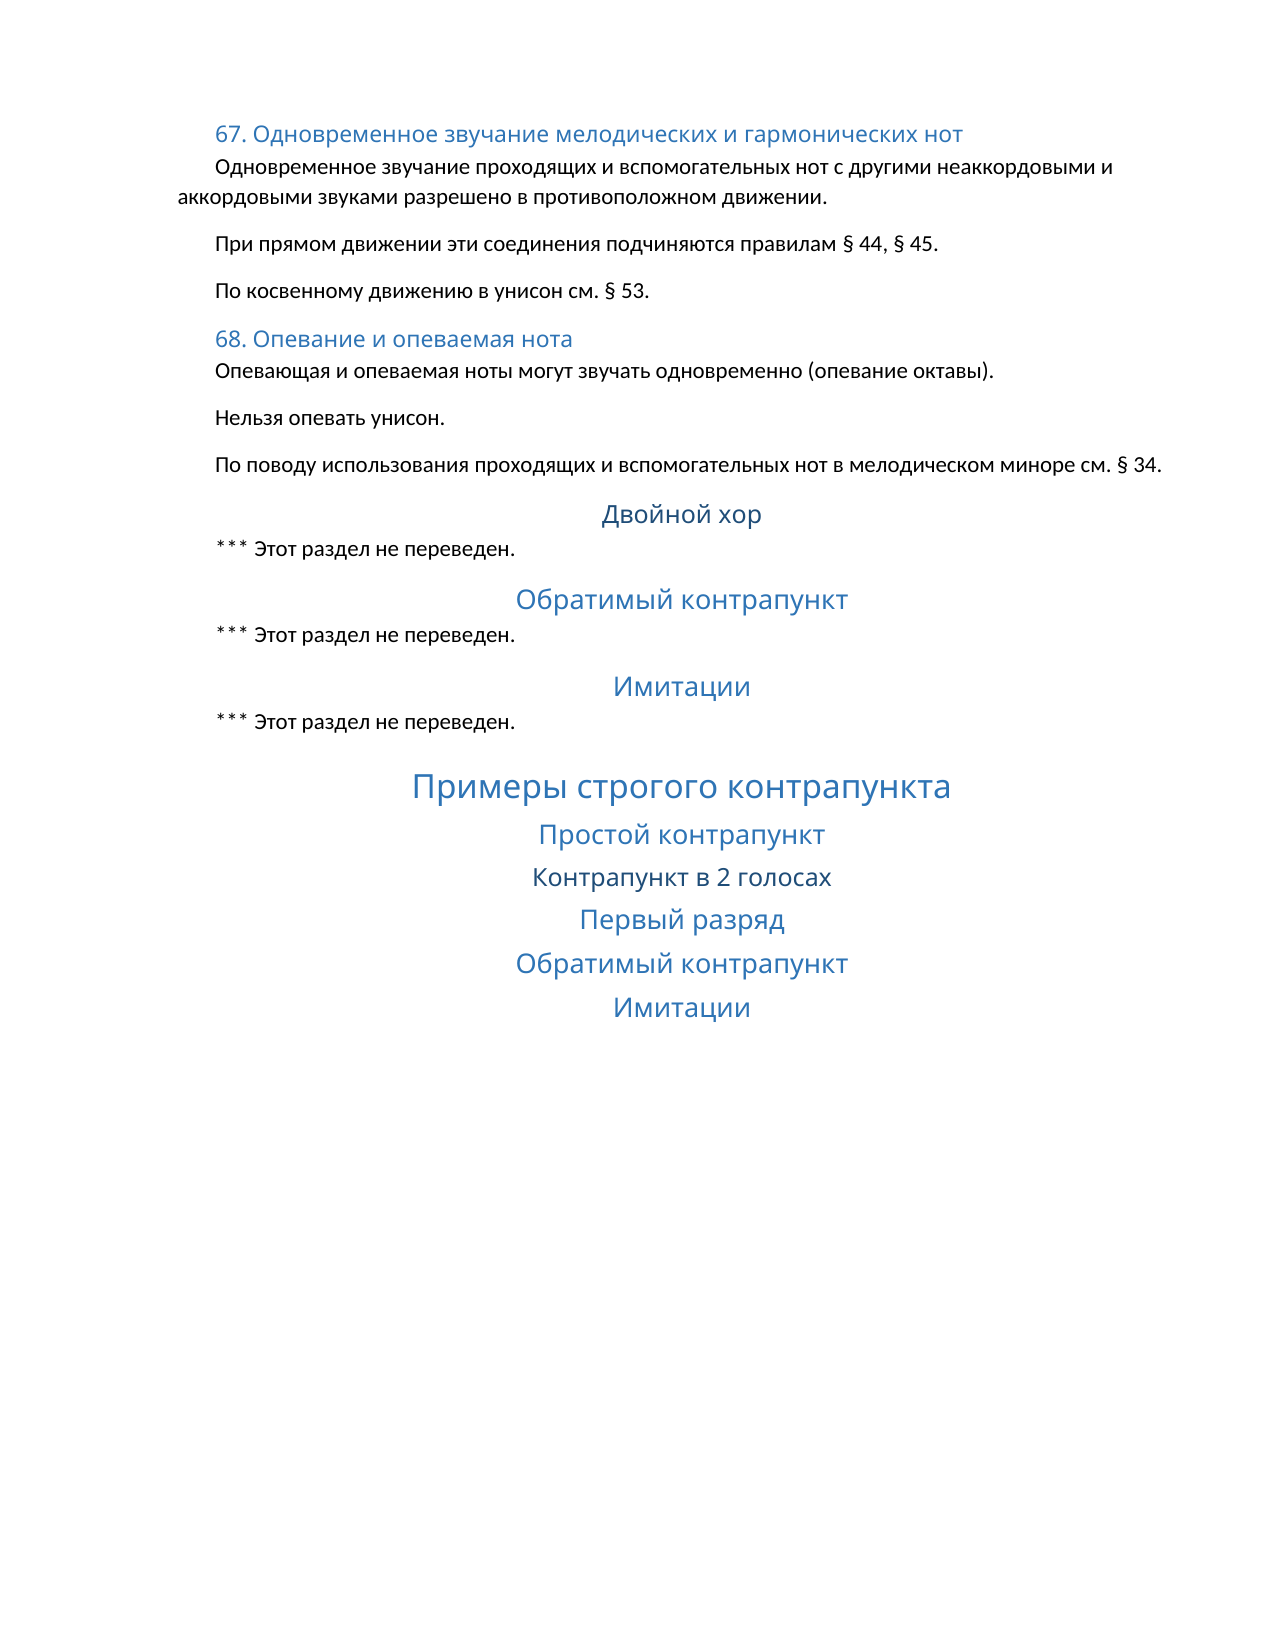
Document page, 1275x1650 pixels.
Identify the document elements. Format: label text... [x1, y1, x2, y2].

subtitle Контрапункт в 2 голосах [177, 859, 1186, 893]
subtitle Обратимый контрапункт [177, 581, 1186, 618]
subtitle Имитации [177, 667, 1186, 704]
text Опевающая и опеваемая ноты могут звучать одновременно (опевание октавы). [177, 356, 1186, 384]
text *** Этот раздел не переведен. [177, 707, 1186, 735]
text При прямом движении эти соединения подчиняются правилам § 44, § 45. [177, 229, 1186, 257]
text *** Этот раздел не переведен. [177, 621, 1186, 648]
text *** Этот раздел не переведен. [177, 534, 1186, 562]
text По поводу использования проходящих и вспомогательных нот в мелодическом миноре см. § 34. [177, 450, 1186, 478]
subtitle Обратимый контрапункт [177, 944, 1186, 981]
subtitle Простой контрапункт [177, 816, 1186, 852]
subtitle Имитации [177, 988, 1186, 1025]
subtitle Двойной хор [177, 497, 1186, 531]
subtitle Примеры строгого контрапункта [177, 762, 1186, 808]
subtitle Первый разряд [177, 900, 1186, 937]
subtitle Опевание и опеваемая нота [215, 323, 1186, 354]
text Одновременное звучание проходящих и вспомогательных нот с другими неаккордовыми и аккордовыми звуками разрешено в противоположном движении. [177, 152, 1186, 210]
text Нельзя опевать унисон. [177, 403, 1186, 431]
subtitle Одновременное звучание мелодических и гармонических нот [215, 118, 1186, 149]
text По косвенному движению в унисон см. § 53. [177, 276, 1186, 304]
